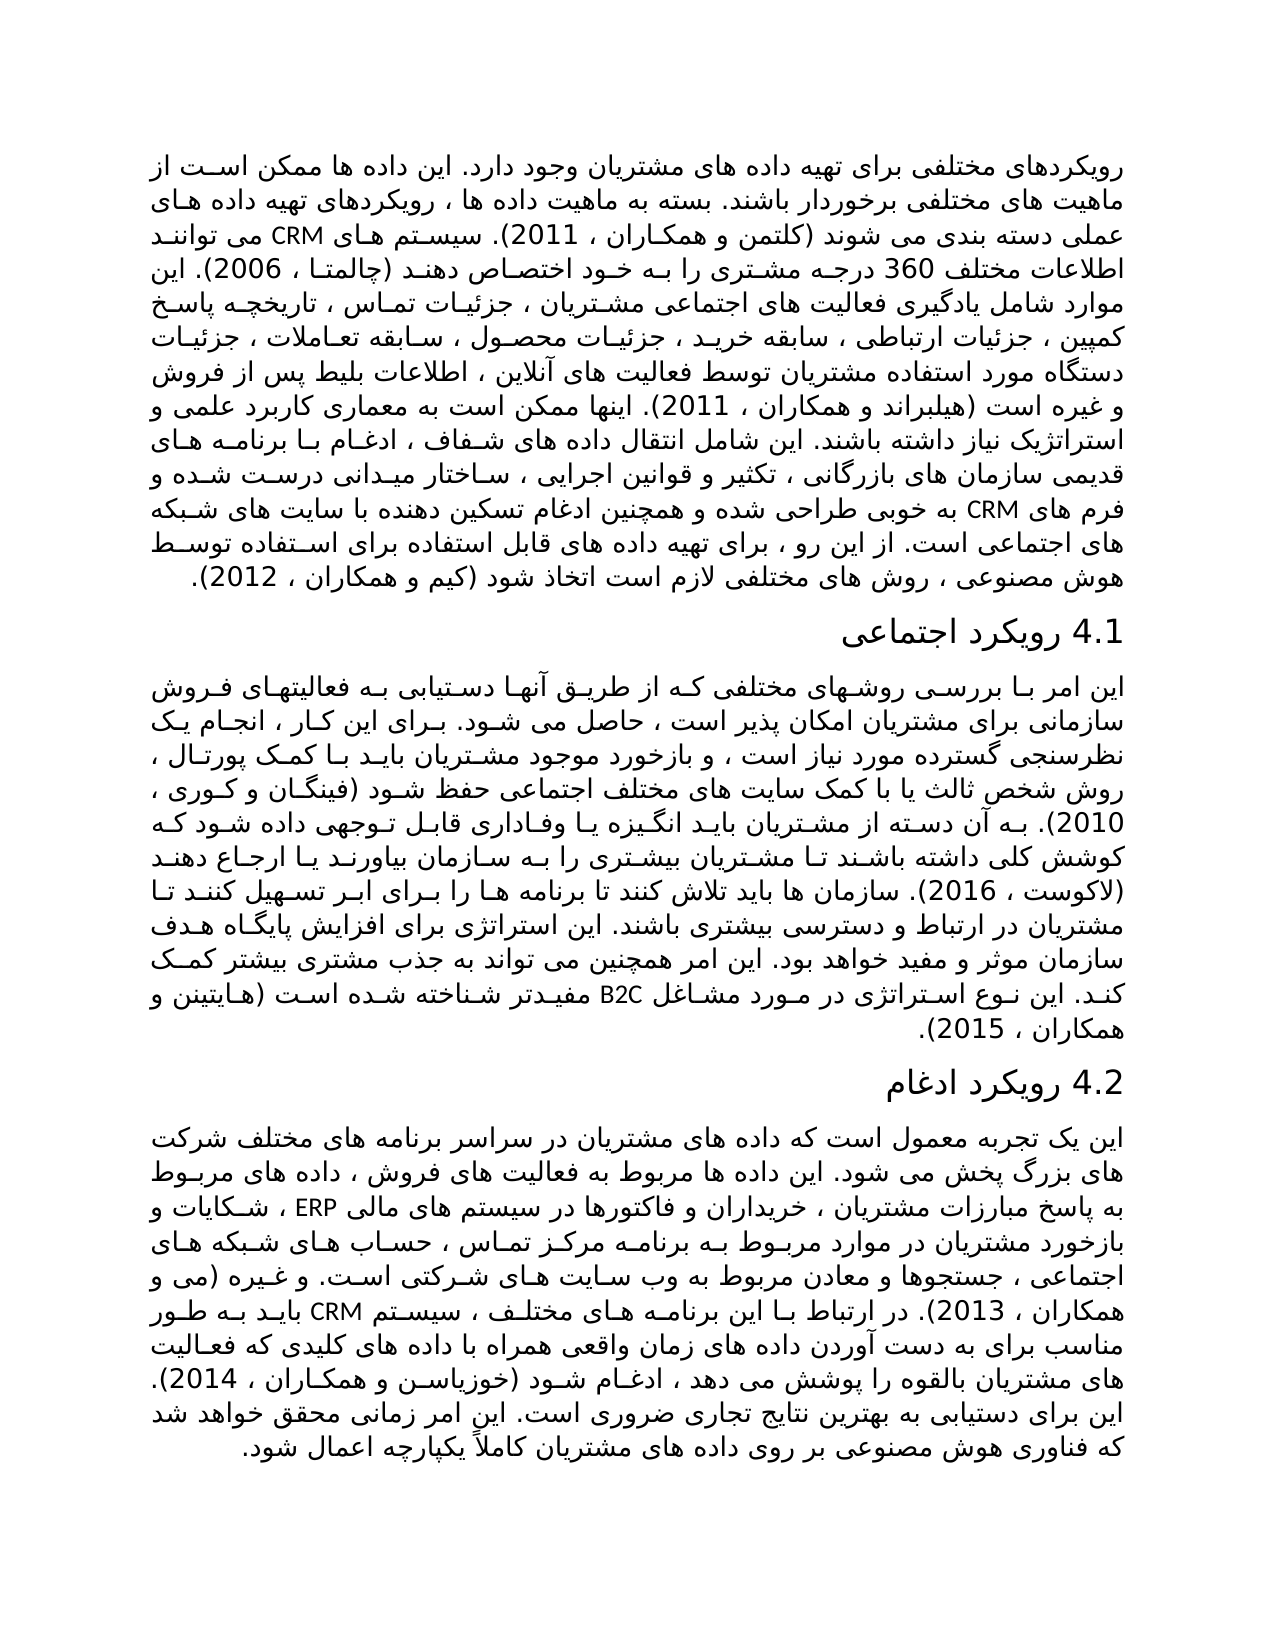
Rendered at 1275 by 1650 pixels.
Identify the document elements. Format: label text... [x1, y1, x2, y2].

text 4.1 رویکرد اجتماعی [150, 612, 1125, 651]
text این یک تجربه معمول است که داده های مشتریان در سراسر برنامه های مختلف شرکت های بزرگ پخش می شود. این داده ها مربوط به فعالیت های فروش ، داده های مربوط به پاسخ مبارزات مشتریان ، خریداران و فاکتورها در سیستم های مالی ERP ، شکایات و بازخورد مشتریان در موارد مربوط به برنامه مرکز تماس ، حساب های شبکه های اجتماعی ، جستجوها و معادن مربوط به وب سایت های شرکتی است. و غیره (می و همکاران ، 2013). در ارتباط با این برنامه های مختلف ، سیستم CRM باید به طور مناسب برای به دست آوردن داده های زمان واقعی همراه با داده های کلیدی که فعالیت های مشتریان بالقوه را پوشش می دهد ، ادغام شود (خوزیاسن و همکاران ، 2014). این برای دستیابی به بهترین نتایج تجاری ضروری است. این امر زمانی محقق خواهد شد که فناوری هوش مصنوعی بر روی داده های مشتریان کاملاً یکپارچه اعمال شود. [150, 1122, 1125, 1463]
text رویکردهای مختلفی برای تهیه داده های مشتریان وجود دارد. این داده ها ممکن است از ماهیت های مختلفی برخوردار باشند. بسته به ماهیت داده ها ، رویکردهای تهیه داده های عملی دسته بندی می شوند (کلتمن و همکاران ، 2011). سیستم های CRM می توانند اطلاعات مختلف 360 درجه مشتری را به خود اختصاص دهند (چالمتا ، 2006). این موارد شامل یادگیری فعالیت های اجتماعی مشتریان ، جزئیات تماس ، تاریخچه پاسخ کمپین ، جزئیات ارتباطی ، سابقه خرید ، جزئیات محصول ، سابقه تعاملات ، جزئیات دستگاه مورد استفاده مشتریان توسط فعالیت های آنلاین ، اطلاعات بلیط پس از فروش و غیره است (هیلبراند و همکاران ، 2011). اینها ممکن است به معماری کاربرد علمی و استراتژیک نیاز داشته باشند. این شامل انتقال داده های شفاف ، ادغام با برنامه های قدیمی سازمان های بازرگانی ، تکثیر و قوانین اجرایی ، ساختار میدانی درست شده و فرم های CRM به خوبی طراحی شده و همچنین ادغام تسکین دهنده با سایت های شبکه های اجتماعی است. از این رو ، برای تهیه داده های قابل استفاده برای استفاده توسط هوش مصنوعی ، روش های مختلفی لازم است اتخاذ شود (کیم و همکاران ، 2012). [150, 150, 1125, 593]
text 4.2 رویکرد ادغام [150, 1064, 1125, 1103]
text این امر با بررسی روشهای مختلفی که از طریق آنها دستیابی به فعالیتهای فروش سازمانی برای مشتریان امکان پذیر است ، حاصل می شود. برای این کار ، انجام یک نظرسنجی گسترده مورد نیاز است ، و بازخورد موجود مشتریان باید با کمک پورتال ، روش شخص ثالث یا با کمک سایت های مختلف اجتماعی حفظ شود (فینگان و کوری ، 2010). به آن دسته از مشتریان باید انگیزه یا وفاداری قابل توجهی داده شود كه كوشش كلی داشته باشند تا مشتریان بیشتری را به سازمان بیاورند یا ارجاع دهند (لاكوست ، 2016). سازمان ها باید تلاش کنند تا برنامه ها را برای ابر تسهیل کنند تا مشتریان در ارتباط و دسترسی بیشتری باشند. این استراتژی برای افزایش پایگاه هدف سازمان موثر و مفید خواهد بود. این امر همچنین می تواند به جذب مشتری بیشتر کمک کند. این نوع استراتژی در مورد مشاغل B2C مفیدتر شناخته شده است (هایتینن و همکاران ، 2015). [150, 671, 1125, 1044]
